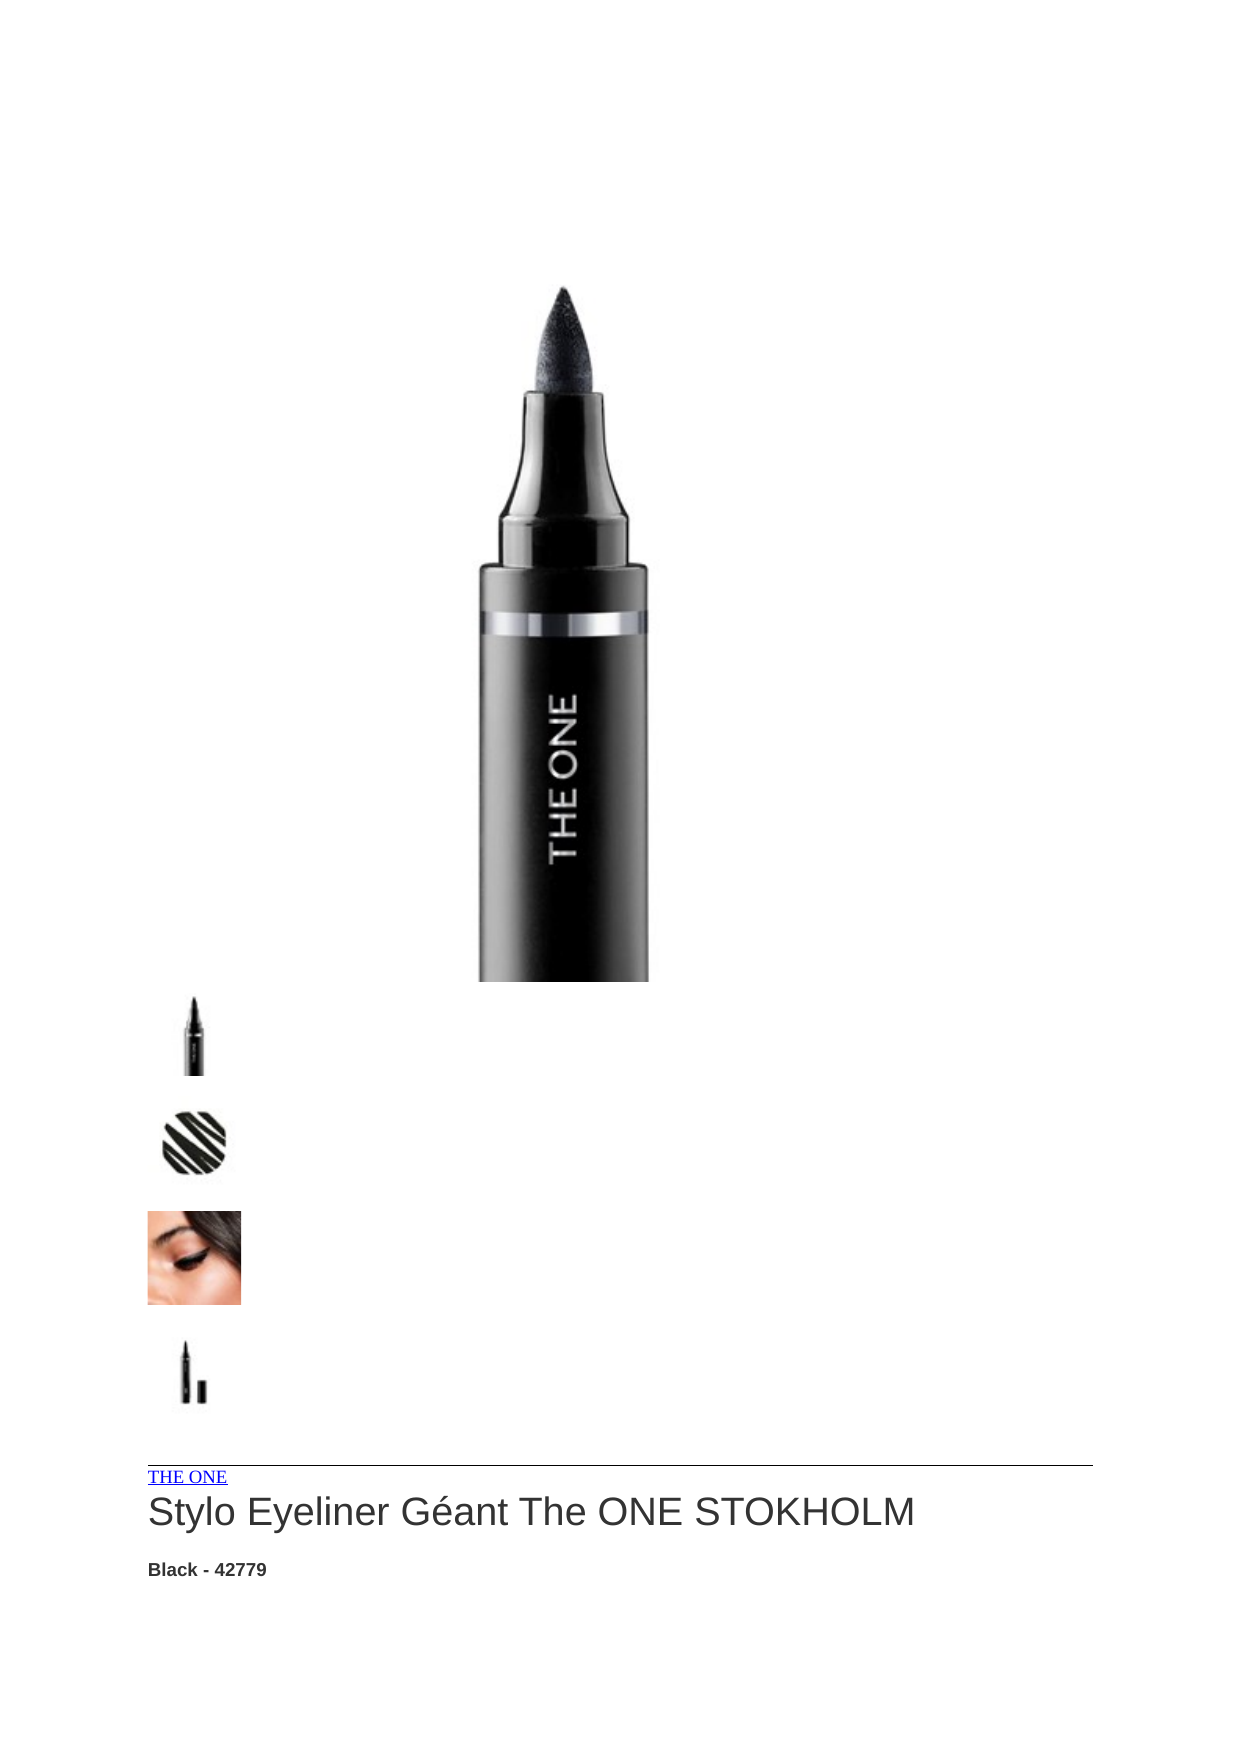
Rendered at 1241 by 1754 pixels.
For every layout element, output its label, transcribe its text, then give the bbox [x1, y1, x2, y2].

text Black - 42779 [148, 1553, 1093, 1581]
text Stylo Eyeliner Géant The ONE STOKHOLM [148, 1487, 1093, 1534]
text THE ONE [148, 1466, 1093, 1487]
picture [147, 1096, 242, 1191]
picture [147, 1211, 242, 1305]
picture [147, 147, 982, 1076]
picture [147, 1325, 242, 1420]
